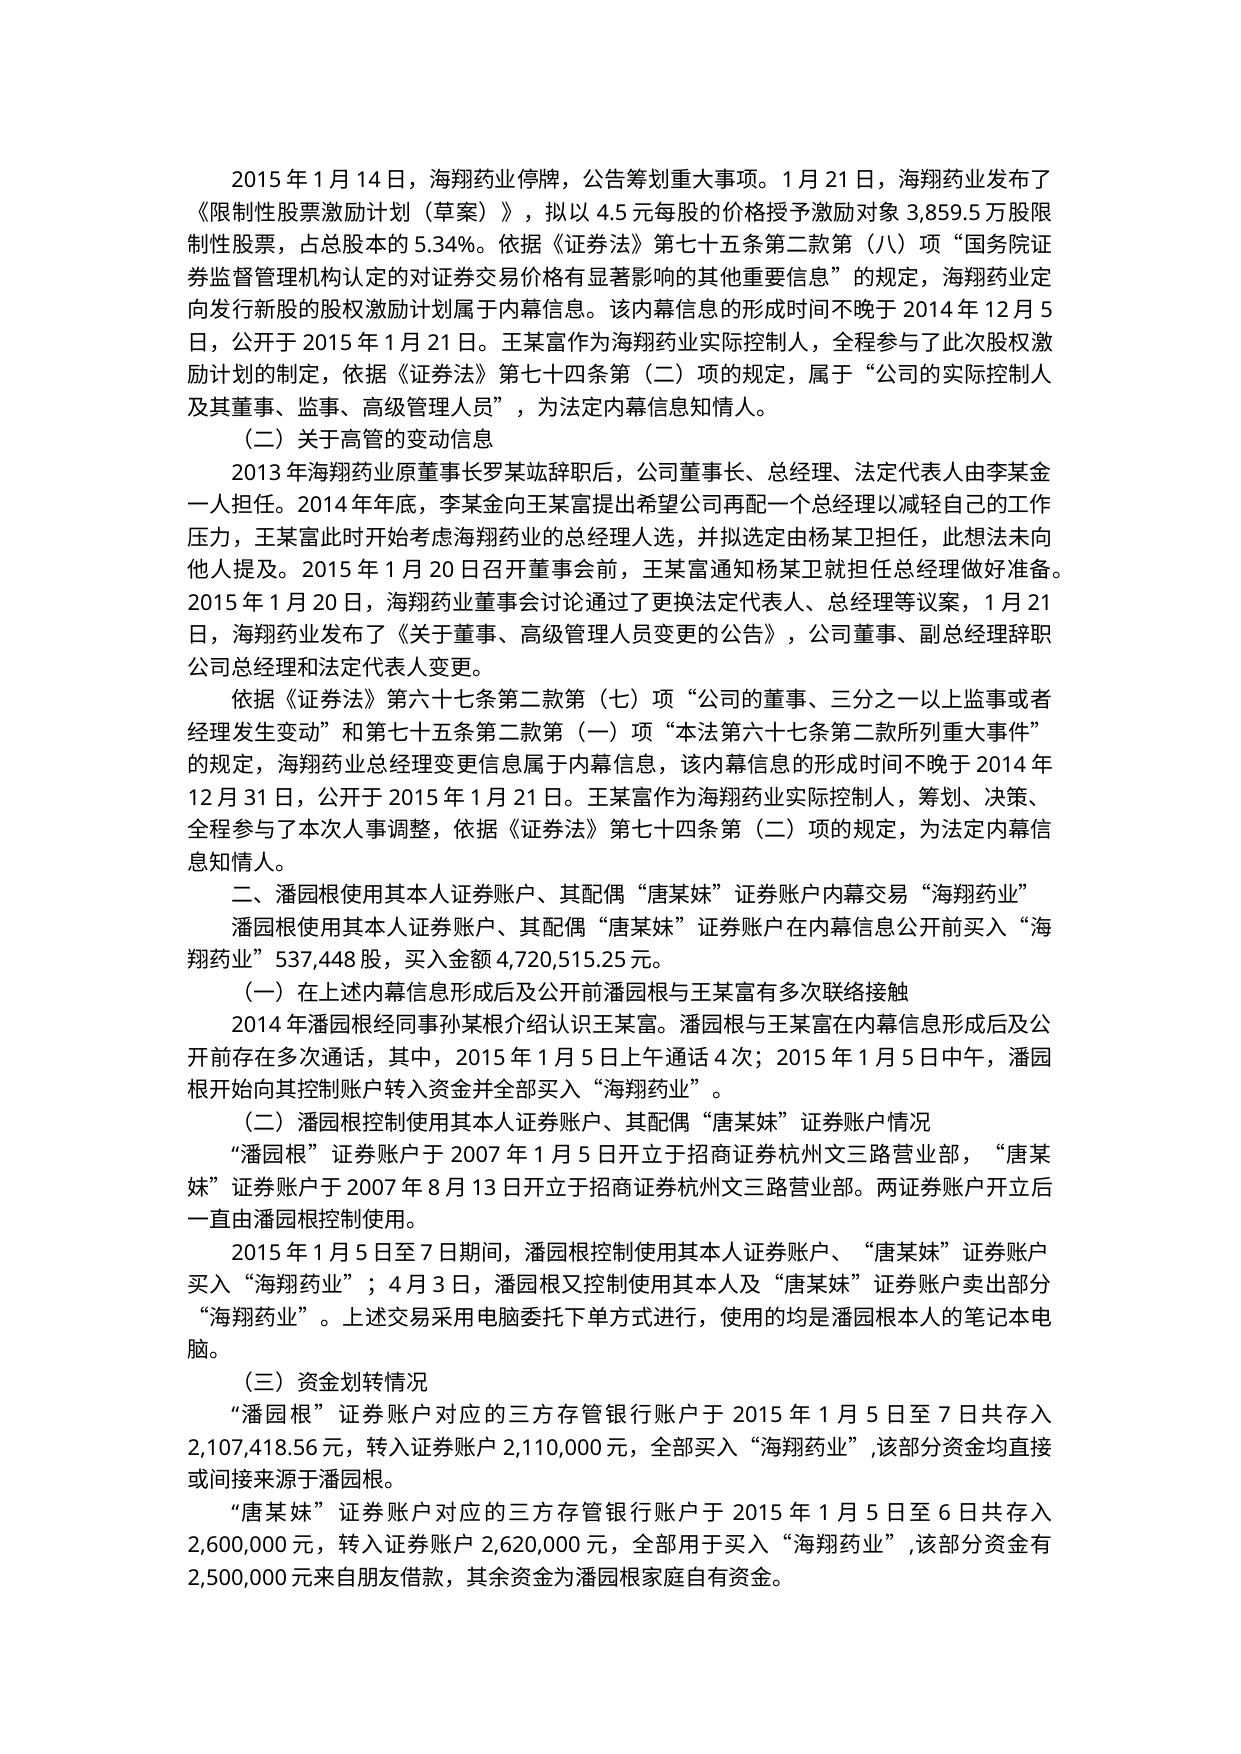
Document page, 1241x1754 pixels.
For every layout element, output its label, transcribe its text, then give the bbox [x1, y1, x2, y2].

text “潘园根”证券账户于2007年1月5日开立于招商证券杭州文三路营业部，“唐某妹”证券账户于2007年8月13日开立于招商证券杭州文三路营业部。两证券账户开立后，一直由潘园根控制使用。 [187, 1137, 1053, 1234]
text （三）资金划转情况 [187, 1364, 1053, 1397]
text “潘园根”证券账户对应的三方存管银行账户于2015年1月5日至7日共存入2,107,418.56元，转入证券账户2,110,000元，全部买入“海翔药业”,该部分资金均直接或间接来源于潘园根。 [187, 1397, 1053, 1494]
text 2014年潘园根经同事孙某根介绍认识王某富。潘园根与王某富在内幕信息形成后及公开前存在多次通话，其中，2015年1月5日上午通话4次；2015年1月5日中午，潘园根开始向其控制账户转入资金并全部买入“海翔药业”。 [187, 1007, 1053, 1104]
text （二）潘园根控制使用其本人证券账户、其配偶“唐某妹”证券账户情况 [187, 1104, 1053, 1137]
text 2013年海翔药业原董事长罗某竑辞职后，公司董事长、总经理、法定代表人由李某金一人担任。2014年年底，李某金向王某富提出希望公司再配一个总经理以减轻自己的工作压力，王某富此时开始考虑海翔药业的总经理人选，并拟选定由杨某卫担任，此想法未向他人提及。2015年1月20日召开董事会前，王某富通知杨某卫就担任总经理做好准备。2015年1月20日，海翔药业董事会讨论通过了更换法定代表人、总经理等议案，1月21日，海翔药业发布了《关于董事、高级管理人员变更的公告》，公司董事、副总经理辞职，公司总经理和法定代表人变更。 [187, 454, 1053, 682]
text 2015年1月5日至7日期间，潘园根控制使用其本人证券账户、“唐某妹”证券账户买入“海翔药业”；4月3日，潘园根又控制使用其本人及“唐某妹”证券账户卖出部分“海翔药业”。上述交易采用电脑委托下单方式进行，使用的均是潘园根本人的笔记本电脑。 [187, 1234, 1053, 1364]
text （二）关于高管的变动信息 [187, 422, 1053, 454]
text 依据《证券法》第六十七条第二款第（七）项“公司的董事、三分之一以上监事或者经理发生变动”和第七十五条第二款第（一）项“本法第六十七条第二款所列重大事件”的规定，海翔药业总经理变更信息属于内幕信息，该内幕信息的形成时间不晚于2014年12月31日，公开于2015年1月21日。王某富作为海翔药业实际控制人，筹划、决策、全程参与了本次人事调整，依据《证券法》第七十四条第（二）项的规定，为法定内幕信息知情人。 [187, 682, 1053, 877]
text 2015年1月14日，海翔药业停牌，公告筹划重大事项。1月21日，海翔药业发布了《限制性股票激励计划（草案）》，拟以4.5元每股的价格授予激励对象3,859.5万股限制性股票，占总股本的5.34%。依据《证券法》第七十五条第二款第（八）项“国务院证券监督管理机构认定的对证券交易价格有显著影响的其他重要信息”的规定，海翔药业定向发行新股的股权激励计划属于内幕信息。该内幕信息的形成时间不晚于2014年12月5日，公开于2015年1月21日。王某富作为海翔药业实际控制人，全程参与了此次股权激励计划的制定，依据《证券法》第七十四条第（二）项的规定，属于“公司的实际控制人及其董事、监事、高级管理人员”，为法定内幕信息知情人。 [187, 162, 1053, 422]
text （一）在上述内幕信息形成后及公开前潘园根与王某富有多次联络接触 [187, 974, 1053, 1007]
text 二、潘园根使用其本人证券账户、其配偶“唐某妹”证券账户内幕交易“海翔药业” [187, 877, 1053, 909]
text 潘园根使用其本人证券账户、其配偶“唐某妹”证券账户在内幕信息公开前买入“海翔药业”537,448股，买入金额4,720,515.25元。 [187, 909, 1053, 974]
text “唐某妹”证券账户对应的三方存管银行账户于2015年1月5日至6日共存入2,600,000元，转入证券账户2,620,000元，全部用于买入“海翔药业”,该部分资金有2,500,000元来自朋友借款，其余资金为潘园根家庭自有资金。 [187, 1494, 1053, 1592]
